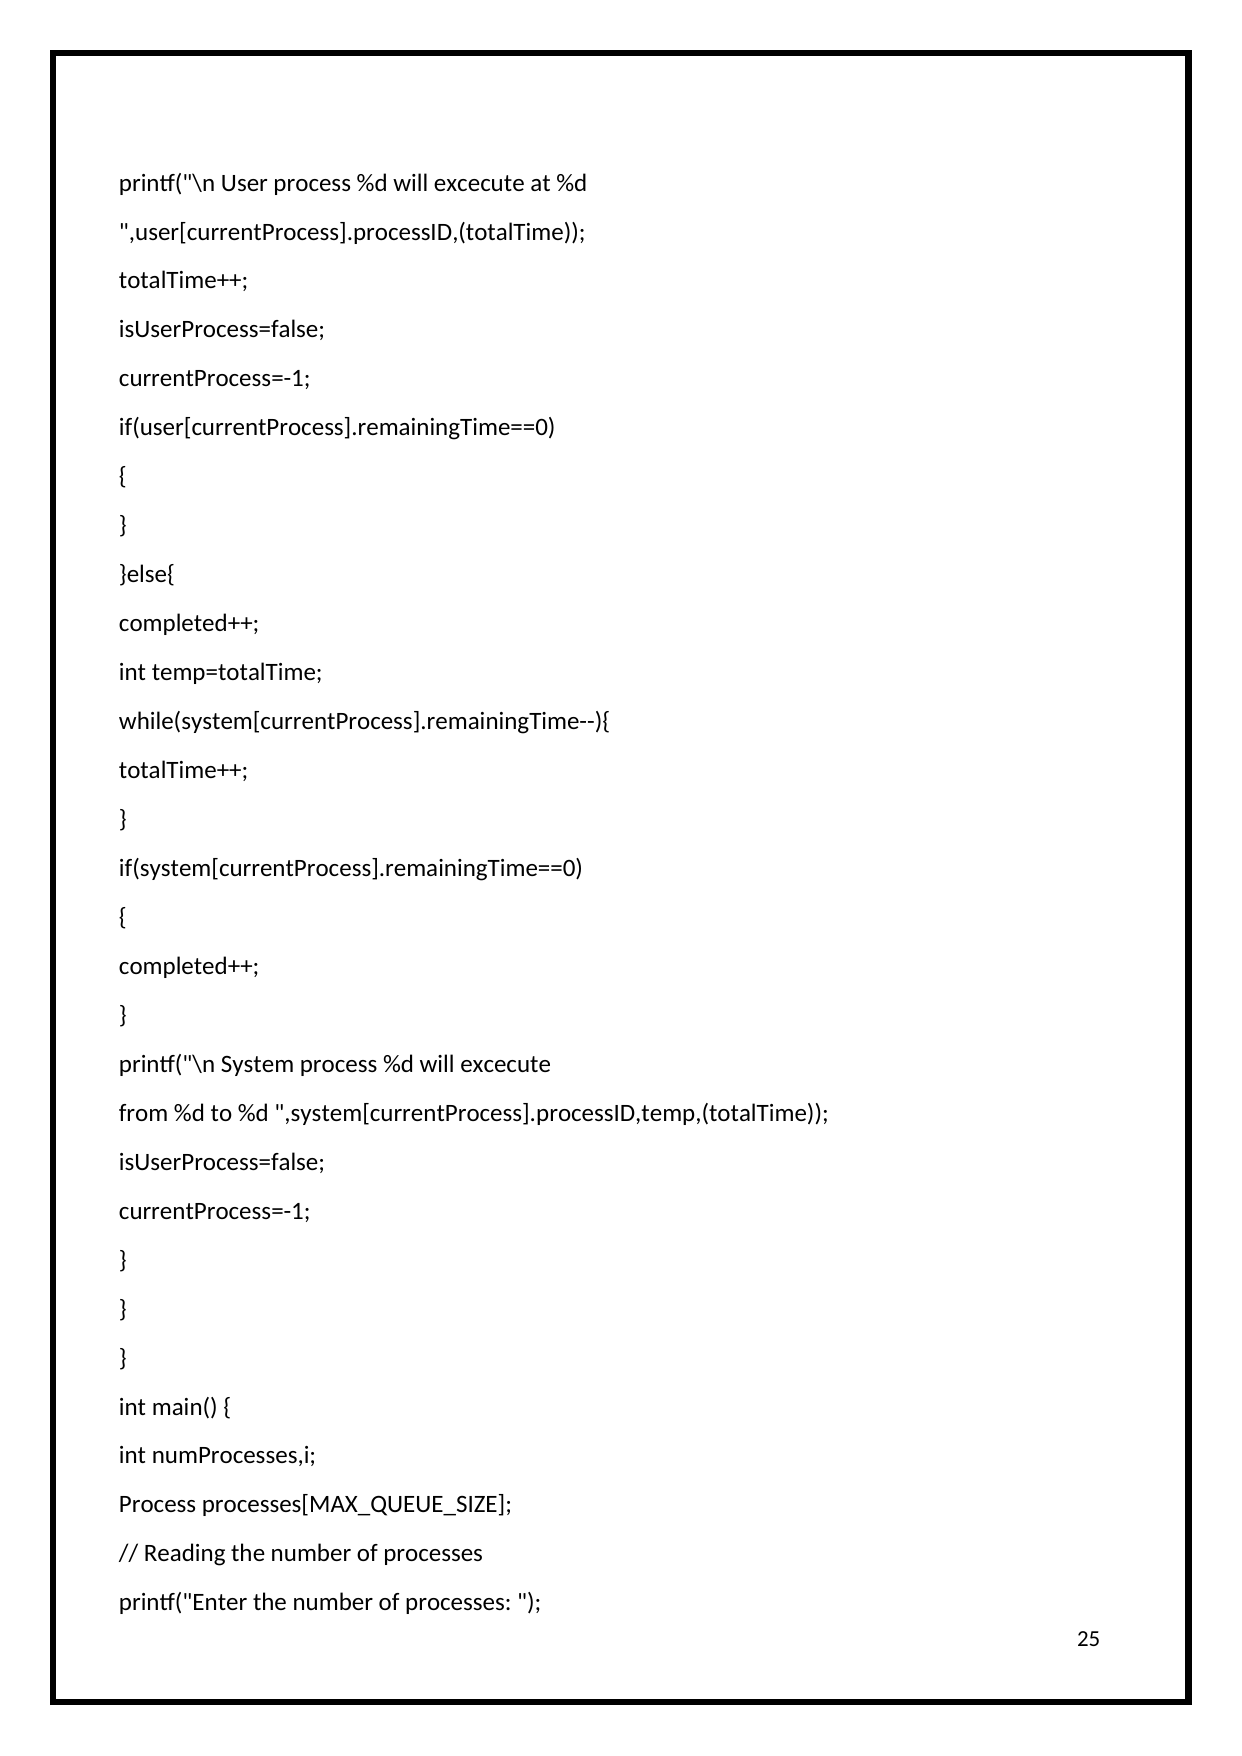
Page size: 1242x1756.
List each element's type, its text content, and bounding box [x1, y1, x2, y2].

text } [119, 509, 1100, 540]
text } [119, 803, 1100, 834]
text while(system[currentProcess].remainingTime--){ [119, 705, 1100, 736]
text int temp=totalTime; [119, 656, 1100, 687]
text }else{ [119, 558, 1100, 589]
text { [119, 901, 1100, 932]
text from %d to %d ",system[currentProcess].processID,temp,(totalTime)); [119, 1097, 1100, 1127]
text { [119, 460, 1100, 491]
text printf("Enter the number of processes: "); [119, 1586, 1100, 1617]
text totalTime++; [119, 264, 1100, 295]
text } [119, 999, 1100, 1029]
text if(system[currentProcess].remainingTime==0) [119, 852, 1100, 883]
text } [119, 1244, 1100, 1274]
text } [119, 1342, 1100, 1372]
text isUserProcess=false; [119, 1146, 1100, 1176]
text printf("\n User process %d will excecute at %d [119, 167, 1100, 197]
text } [119, 1293, 1100, 1323]
text isUserProcess=false; [119, 313, 1100, 344]
text totalTime++; [119, 754, 1100, 785]
text ",user[currentProcess].processID,(totalTime)); [119, 216, 1100, 246]
text int main() { [119, 1391, 1100, 1421]
text currentProcess=-1; [119, 1195, 1100, 1225]
text completed++; [119, 950, 1100, 981]
text completed++; [119, 607, 1100, 638]
text printf("\n System process %d will excecute [119, 1048, 1100, 1078]
text Process processes[MAX_QUEUE_SIZE]; [119, 1488, 1100, 1519]
text int numProcesses,i; [119, 1439, 1100, 1470]
text // Reading the number of processes [119, 1537, 1100, 1568]
text if(user[currentProcess].remainingTime==0) [119, 411, 1100, 442]
text currentProcess=-1; [119, 362, 1100, 393]
